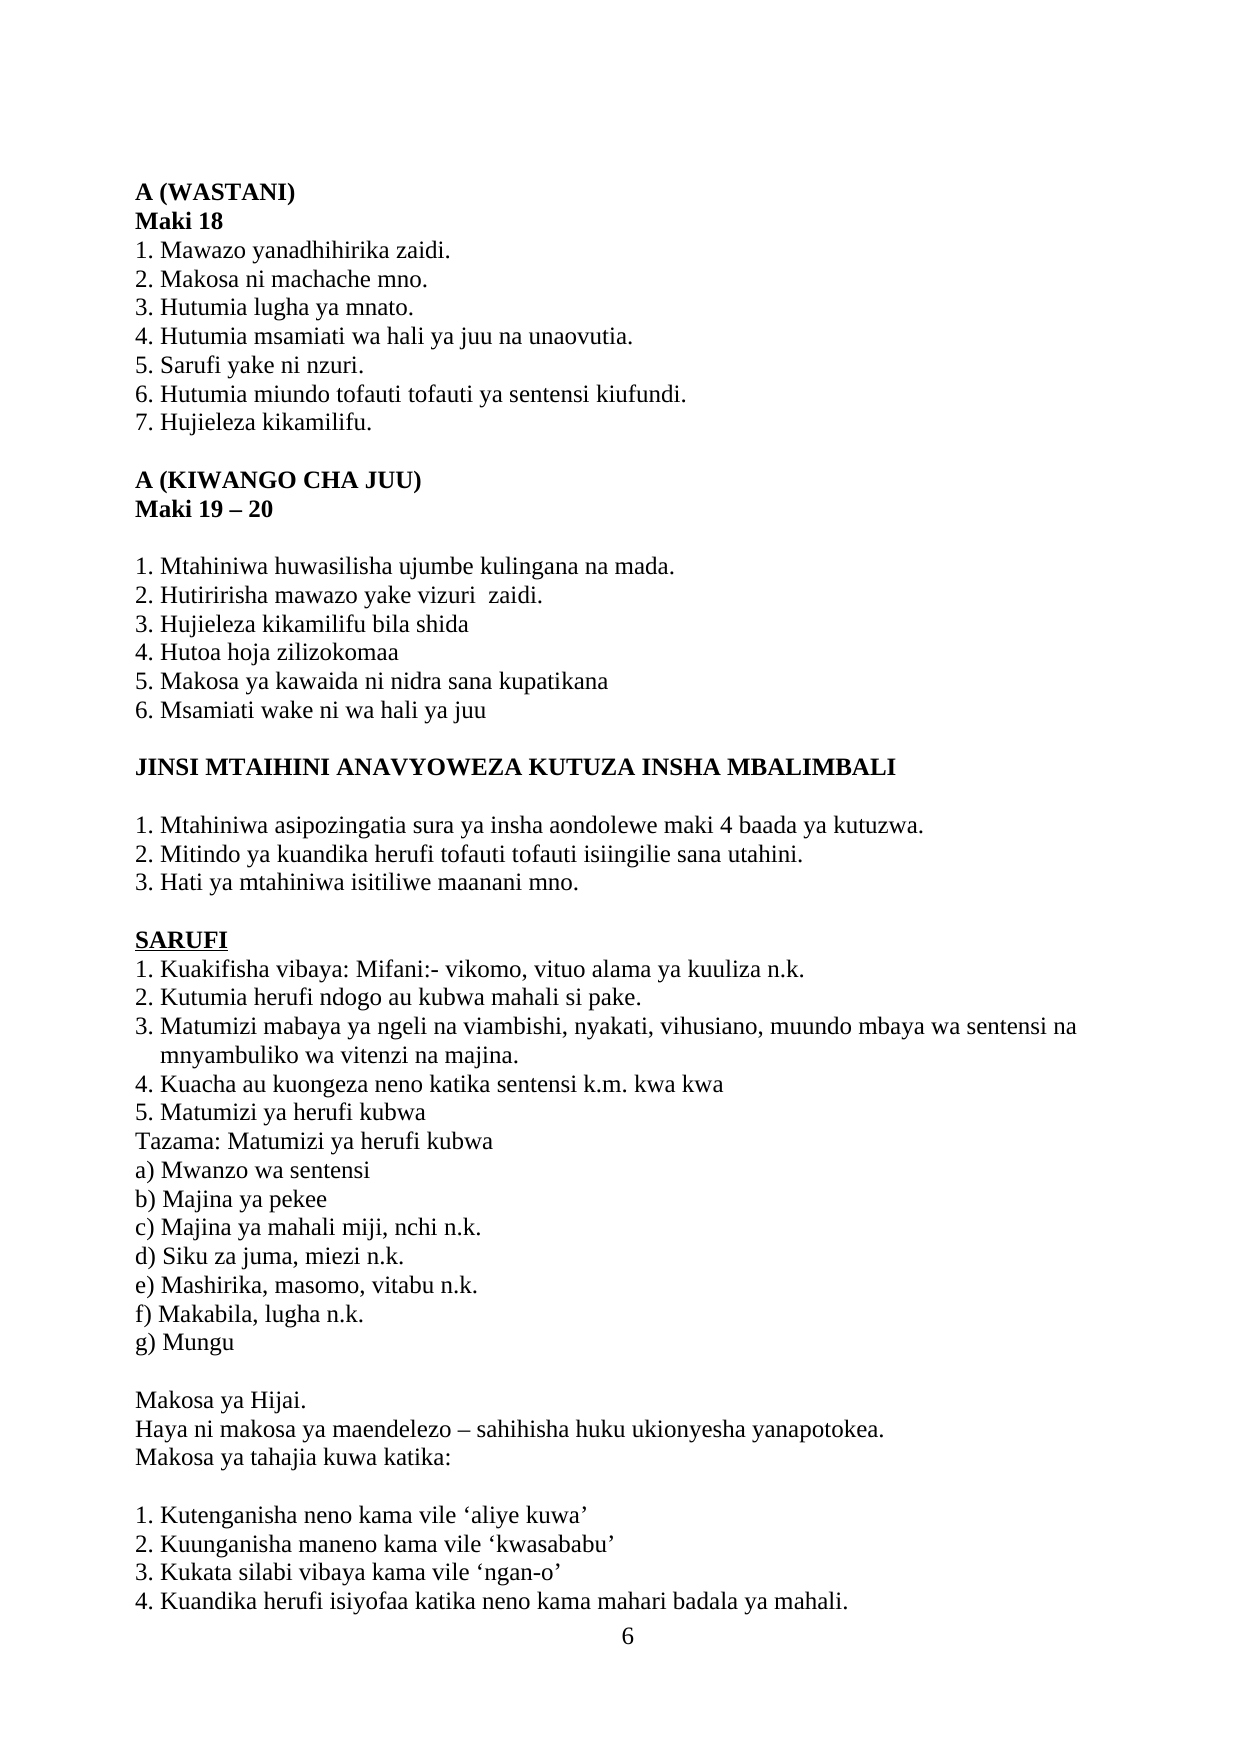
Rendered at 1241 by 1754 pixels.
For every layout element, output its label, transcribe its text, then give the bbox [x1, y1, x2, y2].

text Makosa ya tahajia kuwa katika: [135, 1442, 1120, 1471]
text f) Makabila, lugha n.k. [135, 1299, 1120, 1327]
text e) Mashirika, masomo, vitabu n.k. [135, 1270, 1120, 1299]
text 1. Mtahiniwa asipozingatia sura ya insha aondolewe maki 4 baada ya kutuzwa. [135, 810, 1120, 839]
text 3. Hutumia lugha ya mnato. [135, 292, 1120, 321]
text Maki 19 – 20 [135, 494, 1120, 522]
text 1. Kuakifisha vibaya: Mifani:- vikomo, vituo alama ya kuuliza n.k. [135, 954, 1120, 982]
text 1. Mtahiniwa huwasilisha ujumbe kulingana na mada. [135, 551, 1120, 580]
text 2. Makosa ni machache mno. [135, 264, 1120, 292]
text 2. Kutumia herufi ndogo au kubwa mahali si pake. [135, 982, 1120, 1011]
text 3. Hujieleza kikamilifu bila shida [135, 609, 1120, 637]
text Maki 18 [135, 206, 1120, 235]
text SARUFI [135, 925, 1120, 954]
text 3. Matumizi mabaya ya ngeli na viambishi, nyakati, vihusiano, muundo mbaya wa sentensi na [135, 1011, 1120, 1040]
text 4. Kuacha au kuongeza neno katika sentensi k.m. kwa kwa [135, 1069, 1120, 1097]
text 1. Kutenganisha neno kama vile ‘aliye kuwa’ [135, 1500, 1120, 1529]
text 4. Hutumia msamiati wa hali ya juu na unaovutia. [135, 321, 1120, 350]
text c) Majina ya mahali miji, nchi n.k. [135, 1212, 1120, 1241]
text A (WASTANI) [135, 177, 1120, 206]
text Haya ni makosa ya maendelezo – sahihisha huku ukionyesha yanapotokea. [135, 1414, 1120, 1442]
text a) Mwanzo wa sentensi [135, 1155, 1120, 1184]
text b) Majina ya pekee [135, 1184, 1120, 1212]
text A (KIWANGO CHA JUU) [135, 465, 1120, 494]
text 4. Hutoa hoja zilizokomaa [135, 637, 1120, 666]
text 1. Mawazo yanadhihirika zaidi. [135, 235, 1120, 264]
text 5. Matumizi ya herufi kubwa [135, 1097, 1120, 1126]
text 5. Sarufi yake ni nzuri. [135, 350, 1120, 379]
text JINSI MTAIHINI ANAVYOWEZA KUTUZA INSHA MBALIMBALI [135, 752, 1120, 781]
text 2. Kuunganisha maneno kama vile ‘kwasababu’ [135, 1529, 1120, 1557]
text Makosa ya Hijai. [135, 1385, 1120, 1414]
text mnyambuliko wa vitenzi na majina. [135, 1040, 1120, 1069]
text 2. Hutiririsha mawazo yake vizuri zaidi. [135, 580, 1120, 609]
text 2. Mitindo ya kuandika herufi tofauti tofauti isiingilie sana utahini. [135, 839, 1120, 867]
text g) Mungu [135, 1327, 1120, 1356]
text 5. Makosa ya kawaida ni nidra sana kupatikana [135, 666, 1120, 695]
text 6. Msamiati wake ni wa hali ya juu [135, 695, 1120, 724]
text Tazama: Matumizi ya herufi kubwa [135, 1126, 1120, 1155]
text 4. Kuandika herufi isiyofaa katika neno kama mahari badala ya mahali. [135, 1586, 1120, 1615]
text 3. Kukata silabi vibaya kama vile ‘ngan-o’ [135, 1557, 1120, 1586]
text 6. Hutumia miundo tofauti tofauti ya sentensi kiufundi. [135, 379, 1120, 407]
text 7. Hujieleza kikamilifu. [135, 407, 1120, 436]
text d) Siku za juma, miezi n.k. [135, 1241, 1120, 1270]
text 3. Hati ya mtahiniwa isitiliwe maanani mno. [135, 867, 1120, 896]
